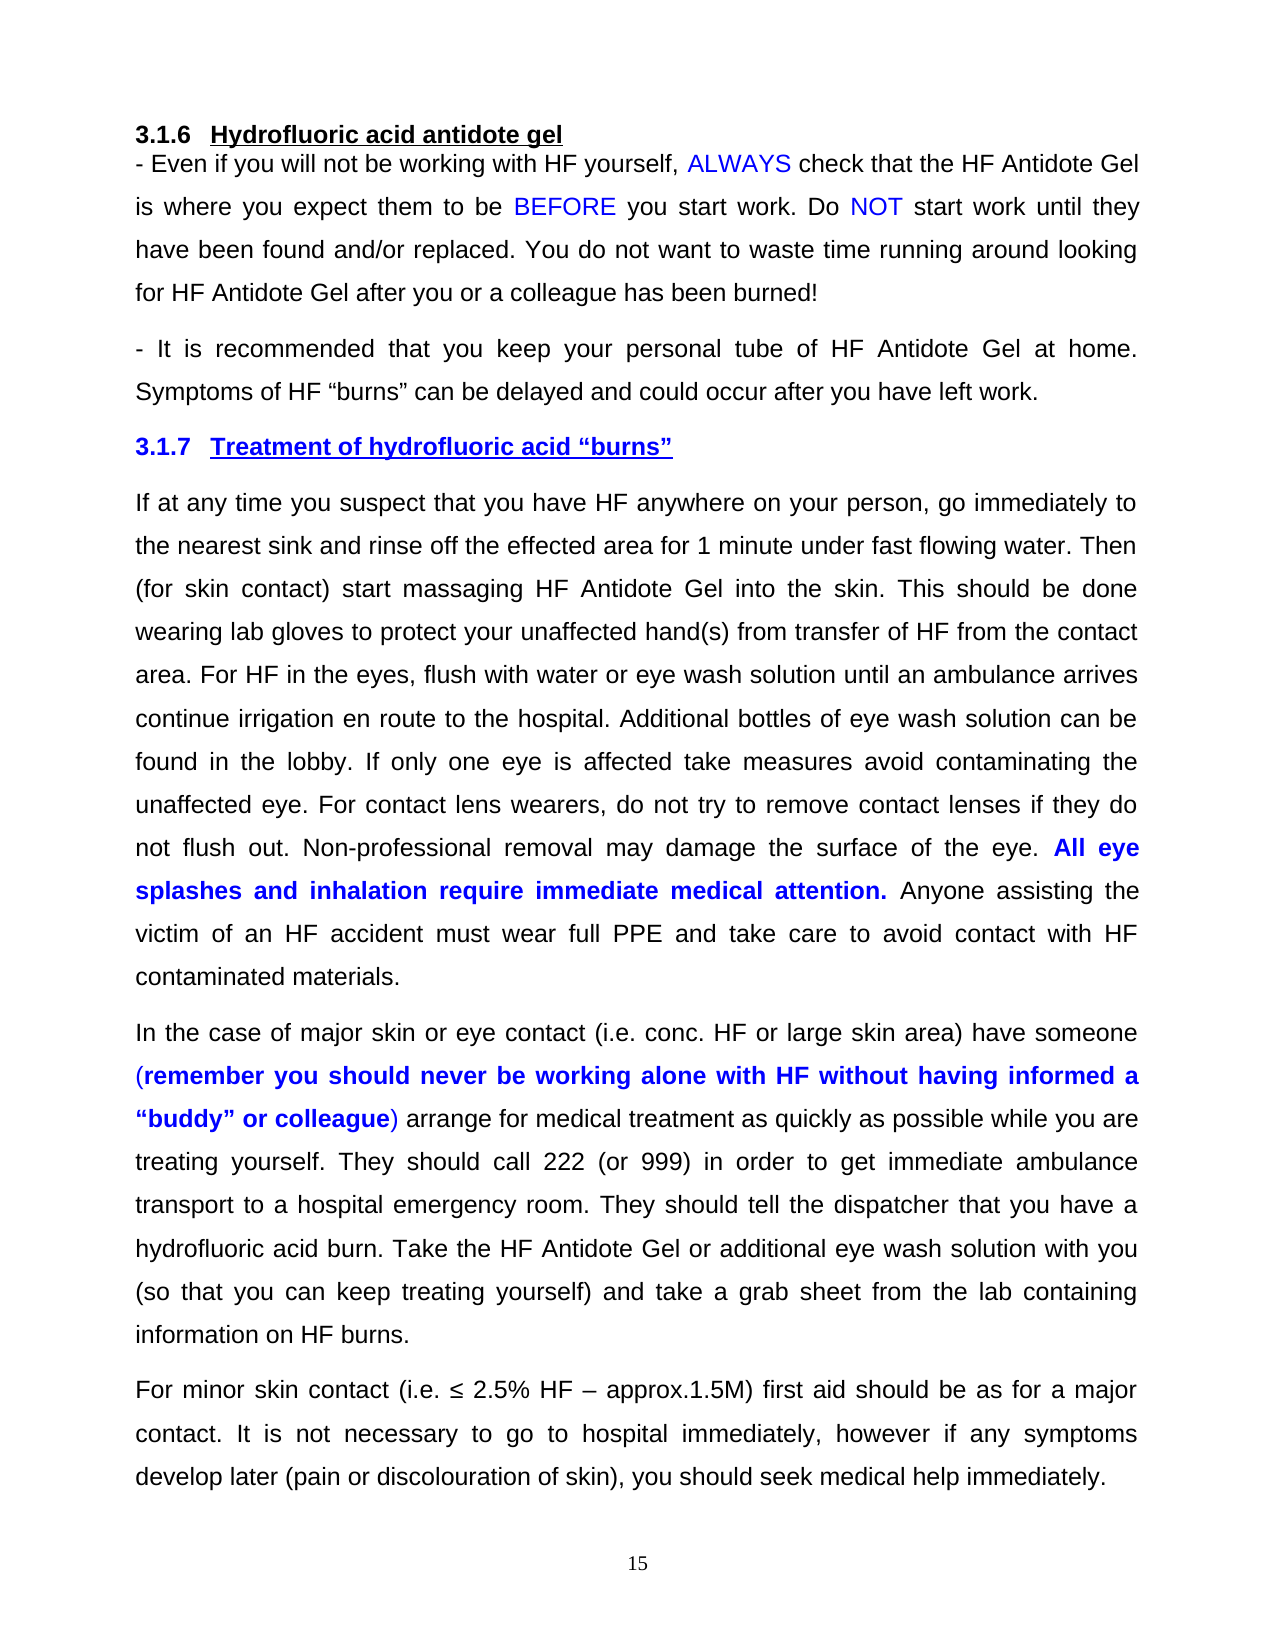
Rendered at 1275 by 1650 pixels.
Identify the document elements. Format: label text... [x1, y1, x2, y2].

text In the case of major skin or eye contact (i.e. conc. HF or large skin area) have someone (remember you should never be working alone with HF without having informed a “buddy” or colleague) arrange for medical treatment as quickly as possible while you are treating yourself. They should call 222 (or 999) in order to get immediate ambulance transport to a hospital emergency room. They should tell the dispatcher that you have a hydrofluoric acid burn. Take the HF Antidote Gel or additional eye wash solution with you (so that you can keep treating yourself) and take a grab sheet from the lab containing information on HF burns. [135, 1018, 1140, 1349]
text - It is recommended that you keep your personal tube of HF Antidote Gel at home. Symptoms of HF “burns” can be delayed and could occur after you have left work. [135, 334, 1140, 406]
text If at any time you suspect that you have HF anywhere on your person, go immediately to the nearest sink and rinse off the effected area for 1 minute under fast flowing water. Then (for skin contact) start massaging HF Antidote Gel into the skin. This should be done wearing lab gloves to protect your unaffected hand(s) from transfer of HF from the contact area. For HF in the eyes, flush with water or eye wash solution until an ambulance arrives continue irrigation en route to the hospital. Additional bottles of eye wash solution can be found in the lobby. If only one eye is affected take measures avoid contaminating the unaffected eye. For contact lens wearers, do not try to remove contact lenses if they do not flush out. Non-professional removal may damage the surface of the eye. All eye splashes and inhalation require immediate medical attention. Anyone assisting the victim of an HF accident must wear full PPE and take care to avoid contact with HF contaminated materials. [135, 488, 1140, 991]
text - Even if you will not be working with HF yourself, ALWAYS check that the HF Antidote Gel is where you expect them to be BEFORE you start work. Do NOT start work until they have been found and/or replaced. You do not want to waste time running around looking for HF Antidote Gel after you or a colleague has been burned! [135, 149, 1140, 307]
list Treatment of hydrofluoric acid “burns” [135, 432, 1140, 461]
text For minor skin contact (i.e. ≤ 2.5% HF – approx.1.5M) first aid should be as for a major contact. It is not necessary to go to hospital immediately, however if any symptoms develop later (pain or discolouration of skin), you should seek medical help immediately. [135, 1376, 1140, 1491]
subtitle Hydrofluoric acid antidote gel [135, 120, 1140, 149]
